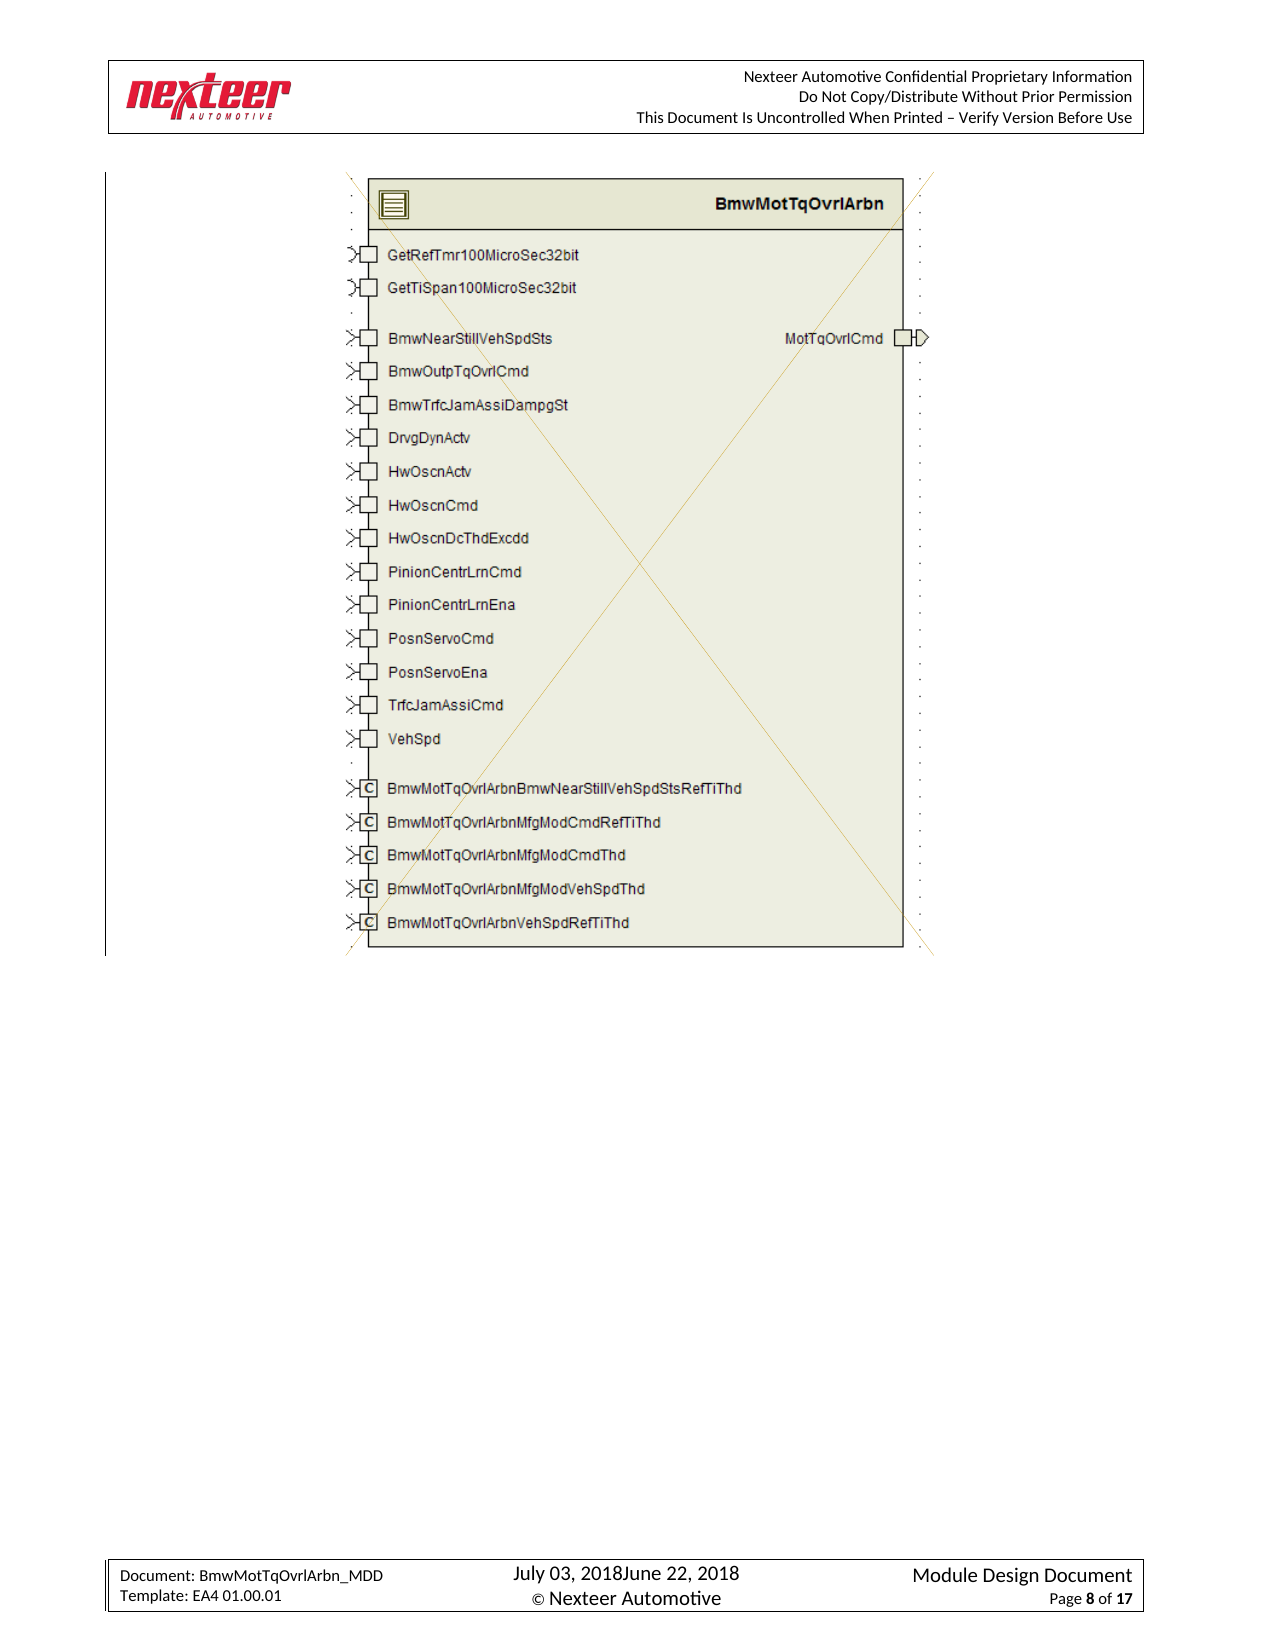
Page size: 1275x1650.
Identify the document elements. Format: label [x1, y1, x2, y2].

picture [345, 173, 639, 955]
picture [641, 174, 934, 954]
picture [346, 171, 933, 562]
picture [347, 565, 933, 956]
picture [120, 61, 295, 133]
